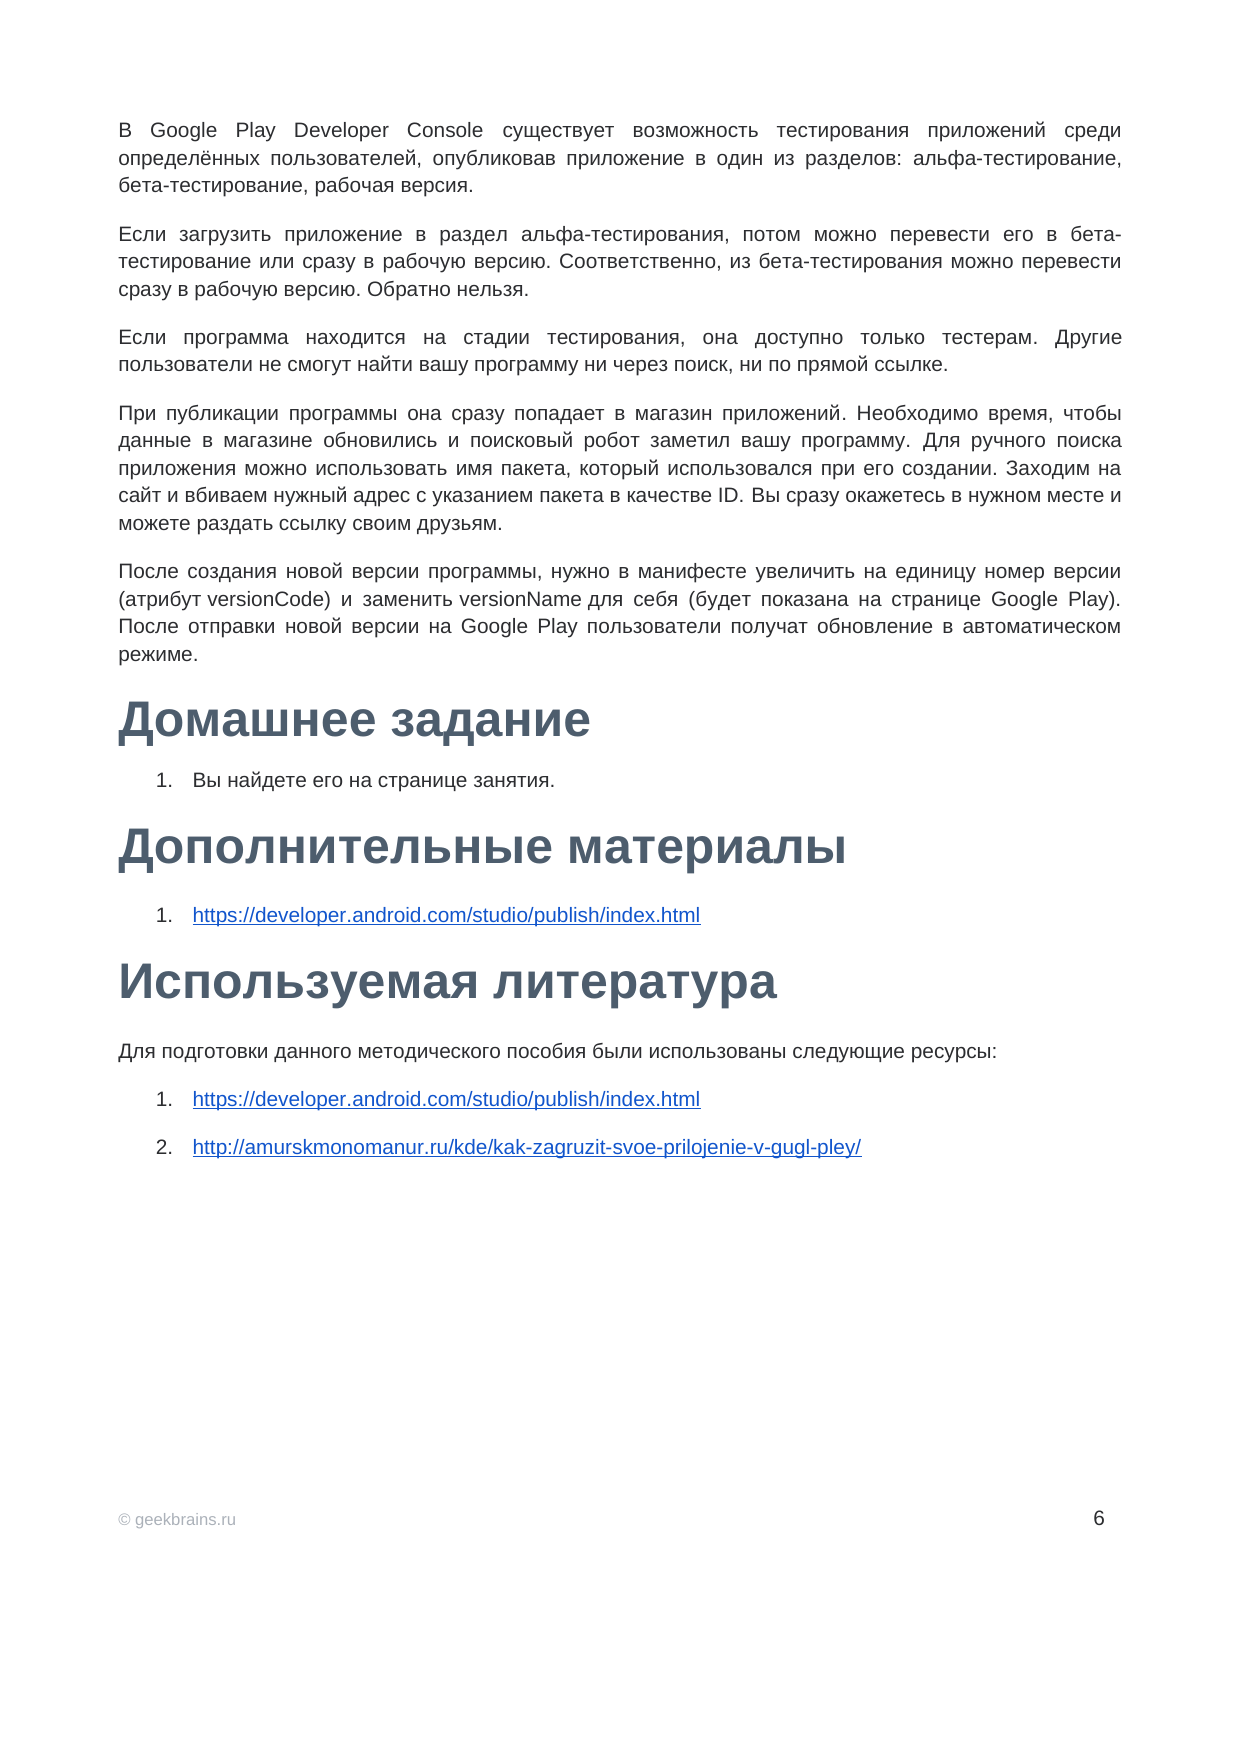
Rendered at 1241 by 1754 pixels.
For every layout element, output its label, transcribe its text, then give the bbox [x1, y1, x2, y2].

text Для подготовки данного методического пособия были использованы следующие ресурсы: [118, 1038, 1122, 1062]
list Вы найдете его на странице занятия. [156, 768, 1122, 792]
text В Google Play Developer Console существует возможность тестирования приложений среди определённых пользователей, опубликовав приложение в один из разделов: альфа-тестирование, бета-тестирование, рабочая версия. [118, 118, 1122, 197]
text При публикации программы она сразу попадает в магазин приложений. Необходимо время, чтобы данные в магазине обновились и поисковый робот заметил вашу программу. Для ручного поиска приложения можно использовать имя пакета, который использовался при его создании. Заходим на сайт и вбиваем нужный адрес с указанием пакета в качестве ID. Вы сразу окажетесь в нужном месте и можете раздать ссылку своим друзьям. [118, 401, 1122, 534]
text Если загрузить приложение в раздел альфа-тестирования, потом можно перевести его в бета-тестирование или сразу в рабочую версию. Соответственно, из бета-тестирования можно перевести сразу в рабочую версию. Обратно нельзя. [118, 221, 1122, 300]
list https://developer.android.com/studio/publish/index.html [156, 1087, 1122, 1111]
text После создания новой версии программы, нужно в манифесте увеличить на единицу номер версии (атрибут versionCode) и заменить versionName для себя (будет показана на странице Google Play). После отправки новой версии на Google Play пользователи получат обновление в автоматическом режиме. [118, 559, 1122, 665]
subtitle Домашнее задание [118, 690, 1122, 747]
list http://amurskmonomanur.ru/kde/kak-zagruzit-svoe-prilojenie-v-gugl-pley/ [156, 1135, 1122, 1159]
list https://developer.android.com/studio/publish/index.html [156, 903, 1122, 927]
subtitle Используемая литература [118, 952, 1122, 1009]
text Если программа находится на стадии тестирования, она доступно только тестерам. Другие пользователи не смогут найти вашу программу ни через поиск, ни по прямой ссылке. [118, 325, 1122, 376]
subtitle Дополнительные материалы [118, 816, 1122, 874]
